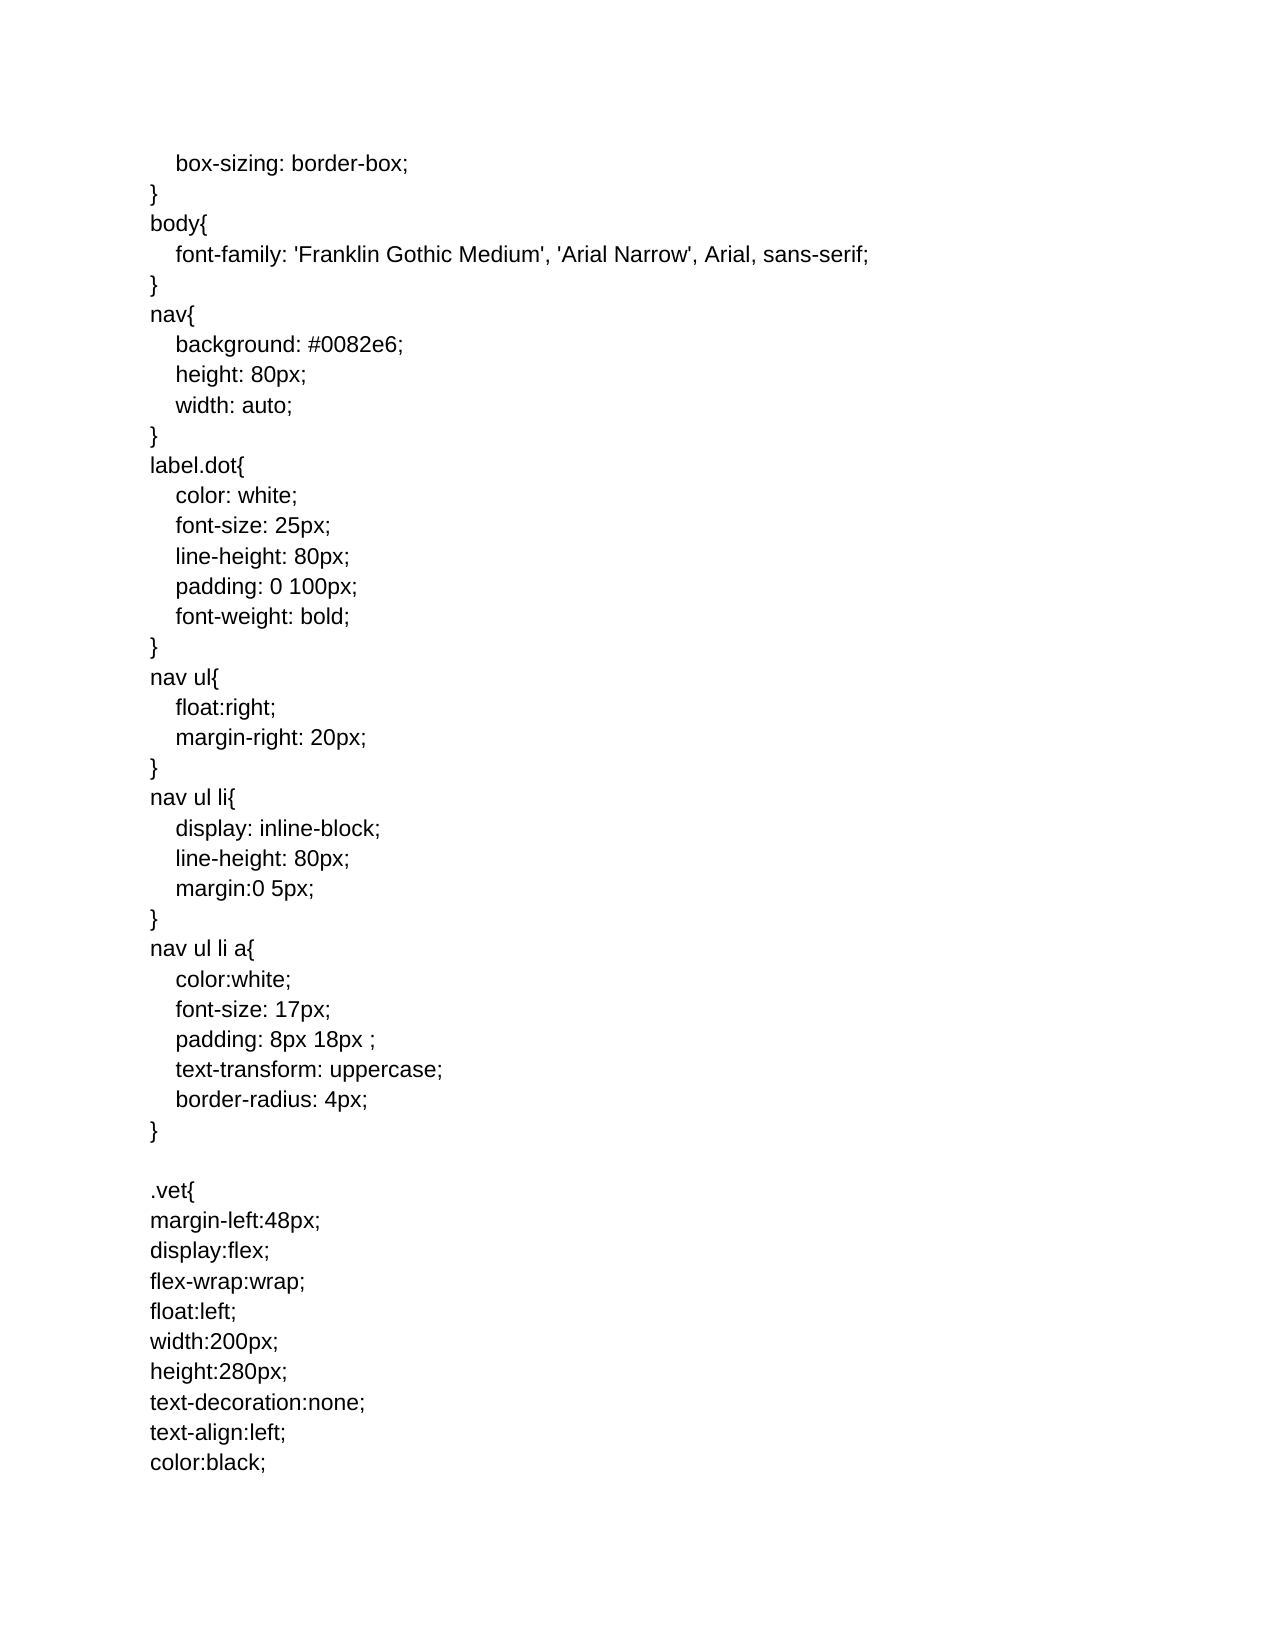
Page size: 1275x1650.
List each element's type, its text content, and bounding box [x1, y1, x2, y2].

text color:white; [150, 966, 1125, 992]
text color:black; [150, 1449, 1125, 1475]
text font-family: 'Franklin Gothic Medium', 'Arial Narrow', Arial, sans-serif; [150, 241, 1125, 267]
text } [150, 754, 1125, 781]
text padding: 0 100px; [150, 573, 1125, 599]
text } [150, 905, 1125, 932]
text display:flex; [150, 1237, 1125, 1264]
text color: white; [150, 482, 1125, 509]
text padding: 8px 18px ; [150, 1026, 1125, 1052]
text box-sizing: border-box; [150, 150, 1125, 176]
text label.dot{ [150, 452, 1125, 478]
text text-transform: uppercase; [150, 1056, 1125, 1083]
text font-size: 25px; [150, 512, 1125, 539]
text text-decoration:none; [150, 1388, 1125, 1415]
text body{ [150, 210, 1125, 237]
text flex-wrap:wrap; [150, 1268, 1125, 1294]
text } [150, 1117, 1125, 1143]
text height:280px; [150, 1358, 1125, 1385]
text .vet{ [150, 1177, 1125, 1203]
text } [150, 180, 1125, 207]
text margin-right: 20px; [150, 724, 1125, 750]
text } [150, 271, 1125, 297]
text margin-left:48px; [150, 1207, 1125, 1234]
text } [150, 633, 1125, 660]
text float:right; [150, 694, 1125, 720]
text } [150, 422, 1125, 448]
text width:200px; [150, 1328, 1125, 1354]
text line-height: 80px; [150, 543, 1125, 569]
text nav ul li{ [150, 784, 1125, 811]
text border-radius: 4px; [150, 1086, 1125, 1113]
text nav{ [150, 301, 1125, 327]
text width: auto; [150, 392, 1125, 418]
text line-height: 80px; [150, 845, 1125, 871]
text float:left; [150, 1298, 1125, 1324]
text nav ul{ [150, 663, 1125, 690]
text display: inline-block; [150, 814, 1125, 841]
text font-weight: bold; [150, 603, 1125, 629]
text nav ul li a{ [150, 935, 1125, 962]
text margin:0 5px; [150, 875, 1125, 901]
text font-size: 17px; [150, 996, 1125, 1022]
text height: 80px; [150, 361, 1125, 388]
text text-align:left; [150, 1419, 1125, 1445]
text background: #0082e6; [150, 331, 1125, 358]
